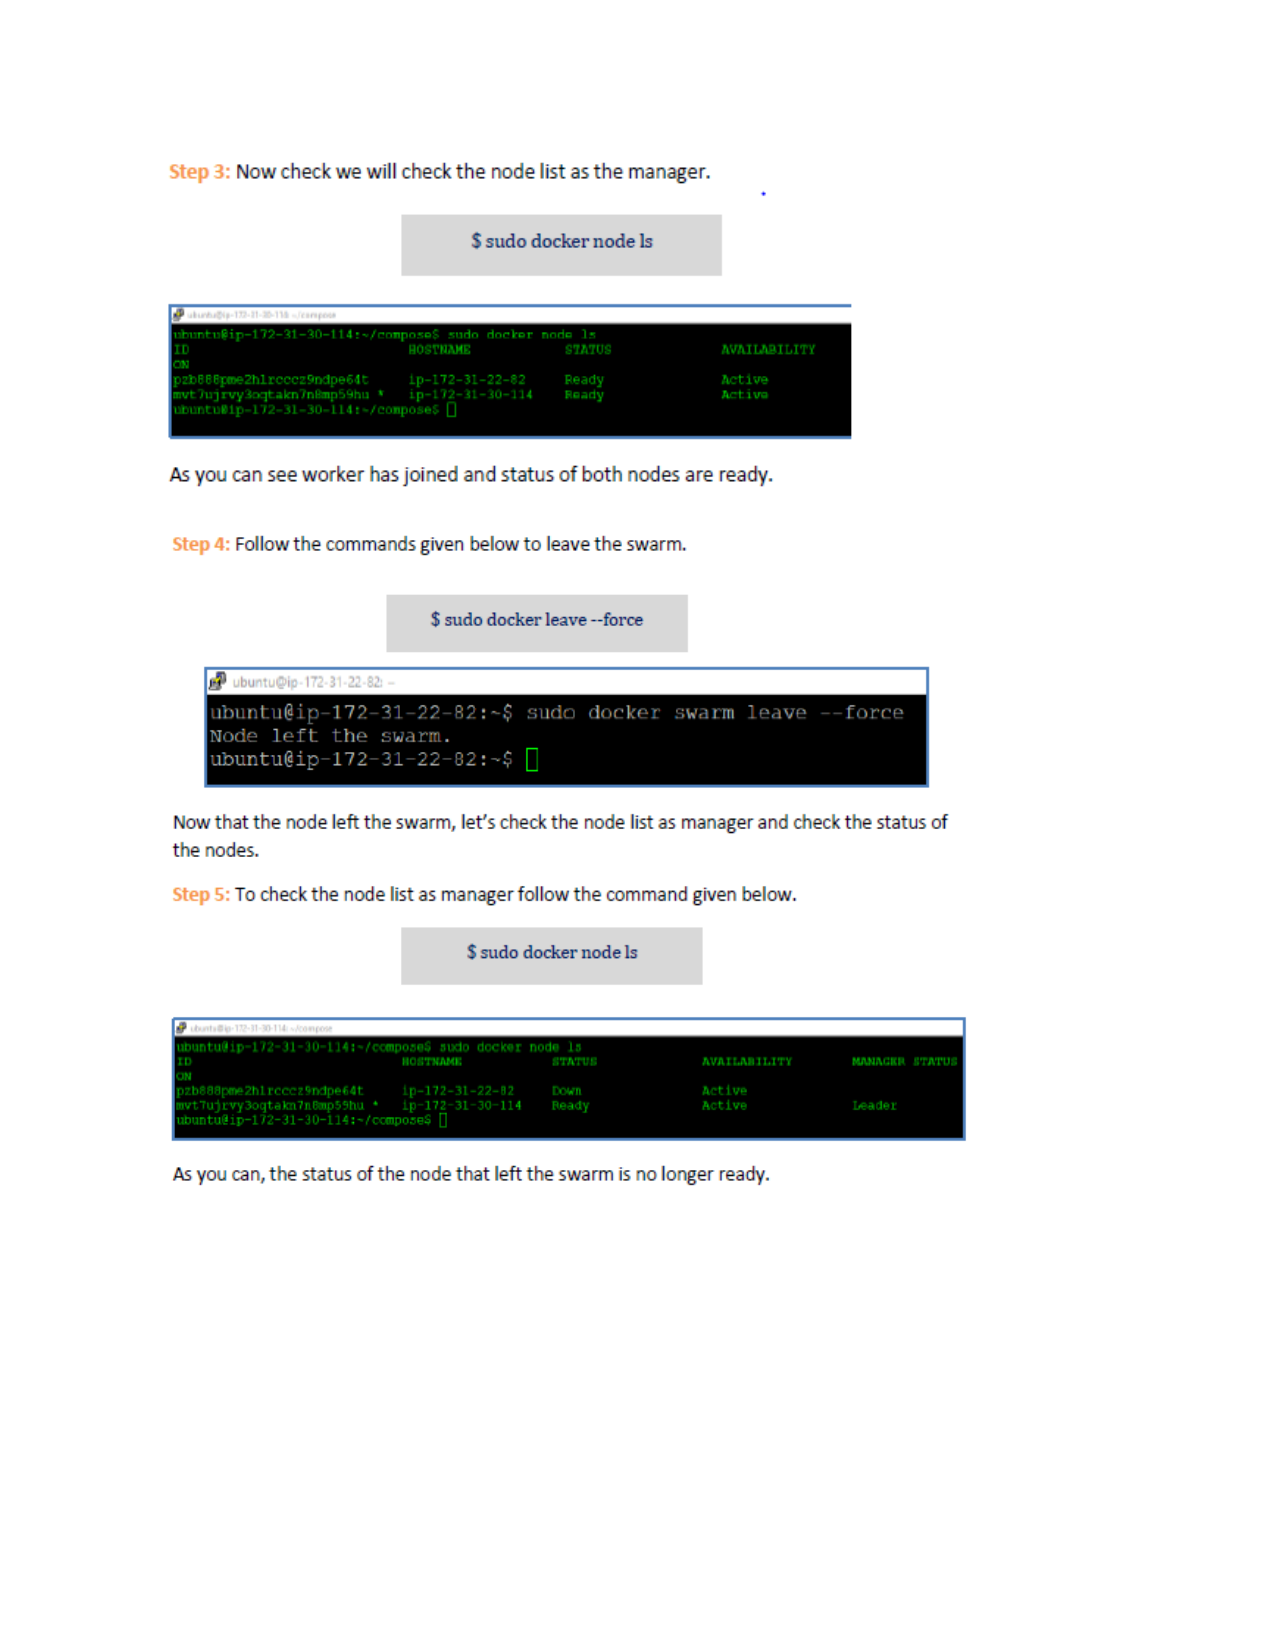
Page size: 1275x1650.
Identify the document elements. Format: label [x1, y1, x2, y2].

picture [150, 517, 994, 1197]
picture [150, 150, 852, 499]
